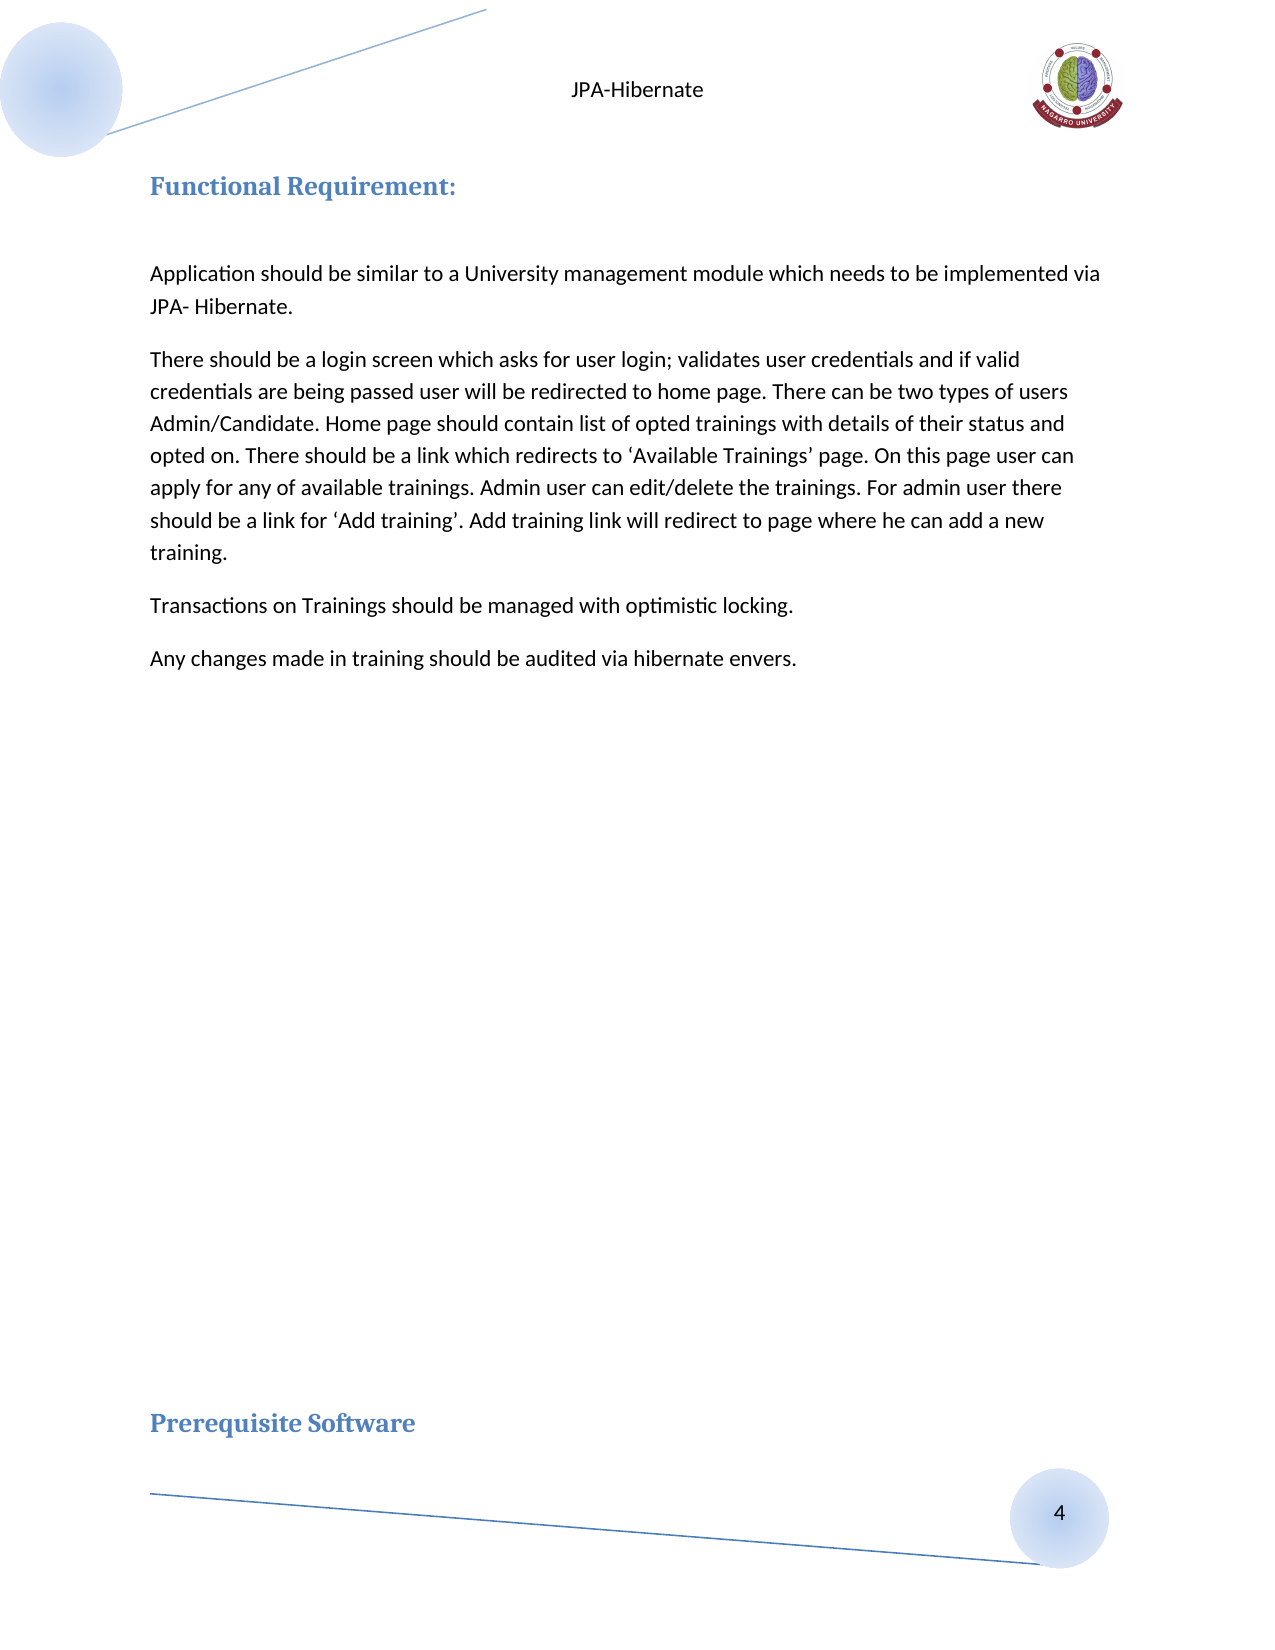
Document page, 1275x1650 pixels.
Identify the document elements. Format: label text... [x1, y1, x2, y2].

text Transactions on Trainings should be managed with optimistic locking. [150, 591, 1125, 619]
text Any changes made in training should be audited via hibernate envers. [150, 644, 1125, 672]
subtitle Functional Requirement: [150, 171, 1125, 202]
text There should be a login screen which asks for user login; validates user credentials and if valid credentials are being passed user will be redirected to home page. There can be two types of users Admin/Candidate. Home page should contain list of opted trainings with details of their status and opted on. There should be a link which redirects to ‘Available Trainings’ page. On this page user can apply for any of available trainings. Admin user can edit/delete the trainings. For admin user there should be a link for ‘Add training’. Add training link will redirect to page where he can add a new training. [150, 345, 1125, 566]
subtitle Prerequisite Software [150, 1408, 1125, 1439]
text Application should be similar to a University management module which needs to be implemented via JPA- Hibernate. [150, 259, 1125, 320]
picture [1028, 40, 1127, 132]
